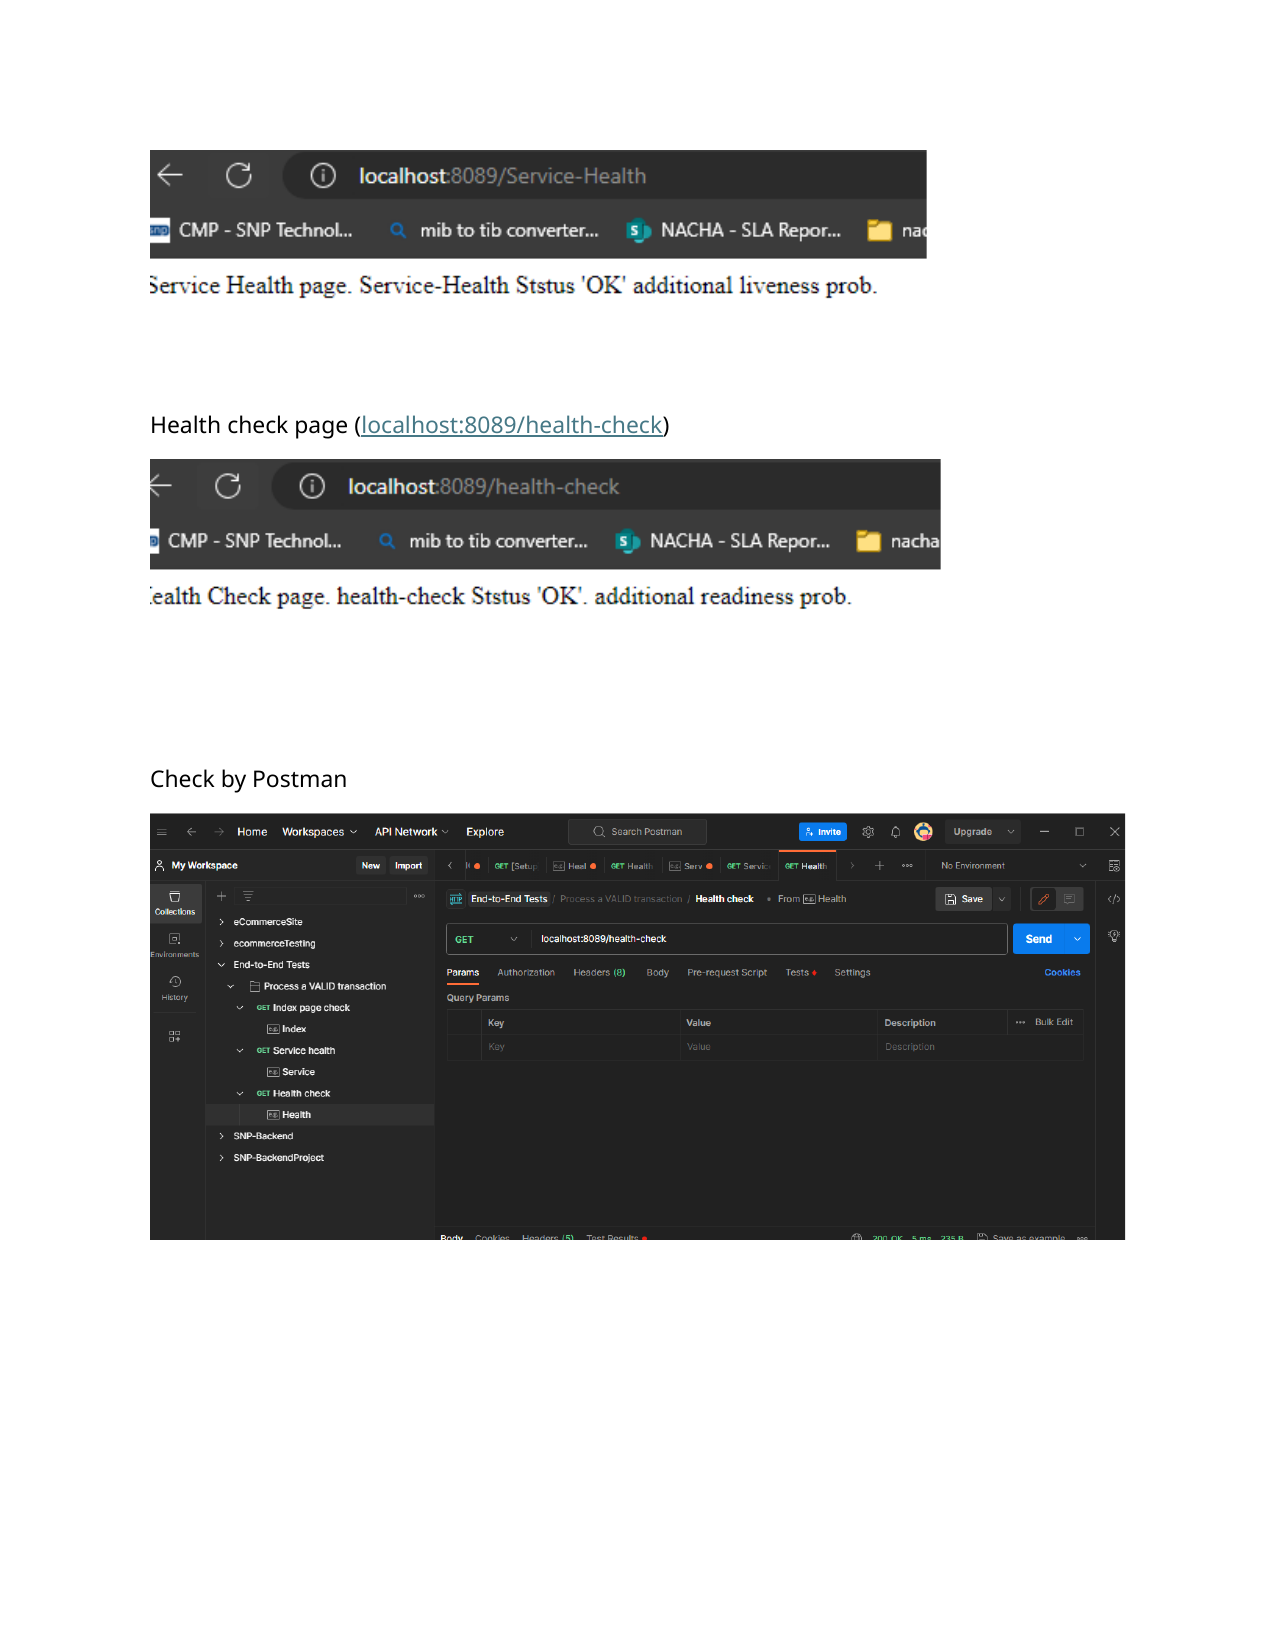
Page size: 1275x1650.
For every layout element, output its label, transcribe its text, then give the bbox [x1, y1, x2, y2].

text Check by Postman [150, 763, 1125, 794]
picture [150, 150, 927, 339]
picture [150, 459, 941, 694]
text Health check page (localhost:8089/health-check) [150, 409, 1125, 440]
picture [150, 813, 1125, 1240]
